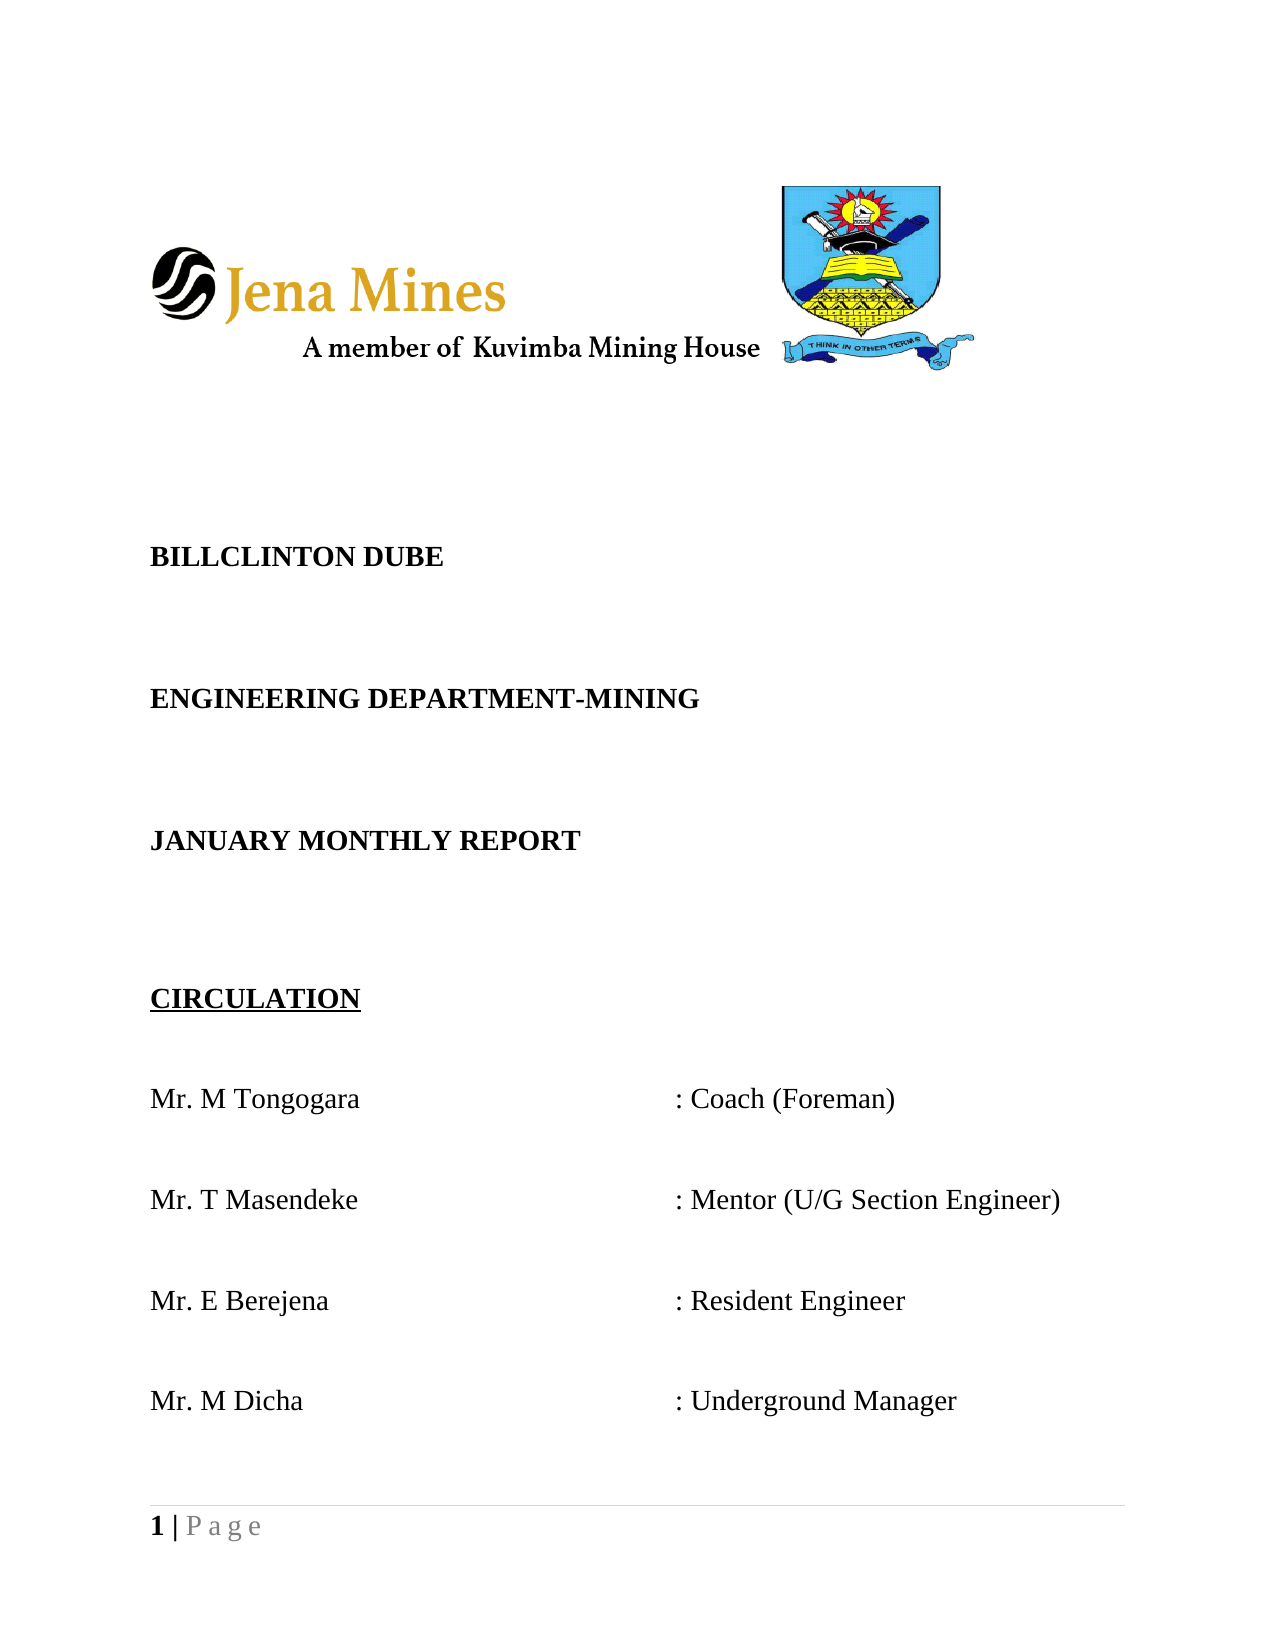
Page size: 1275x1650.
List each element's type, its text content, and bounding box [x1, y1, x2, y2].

text Mr. M Dicha : Underground Manager [150, 1383, 1125, 1417]
text JANUARY MONTHLY REPORT [150, 823, 1125, 857]
text Mr. M Tongogara : Coach (Foreman) [150, 1082, 1125, 1115]
text ENGINEERING DEPARTMENT-MINING [150, 681, 1125, 715]
text CIRCULATION [150, 981, 1125, 1014]
text Mr. T Masendeke : Mentor (U/G Section Engineer) [150, 1182, 1125, 1216]
text Mr. E Berejena : Resident Engineer [150, 1283, 1125, 1316]
text BILLCLINTON DUBE [150, 539, 1125, 572]
picture [150, 186, 980, 373]
